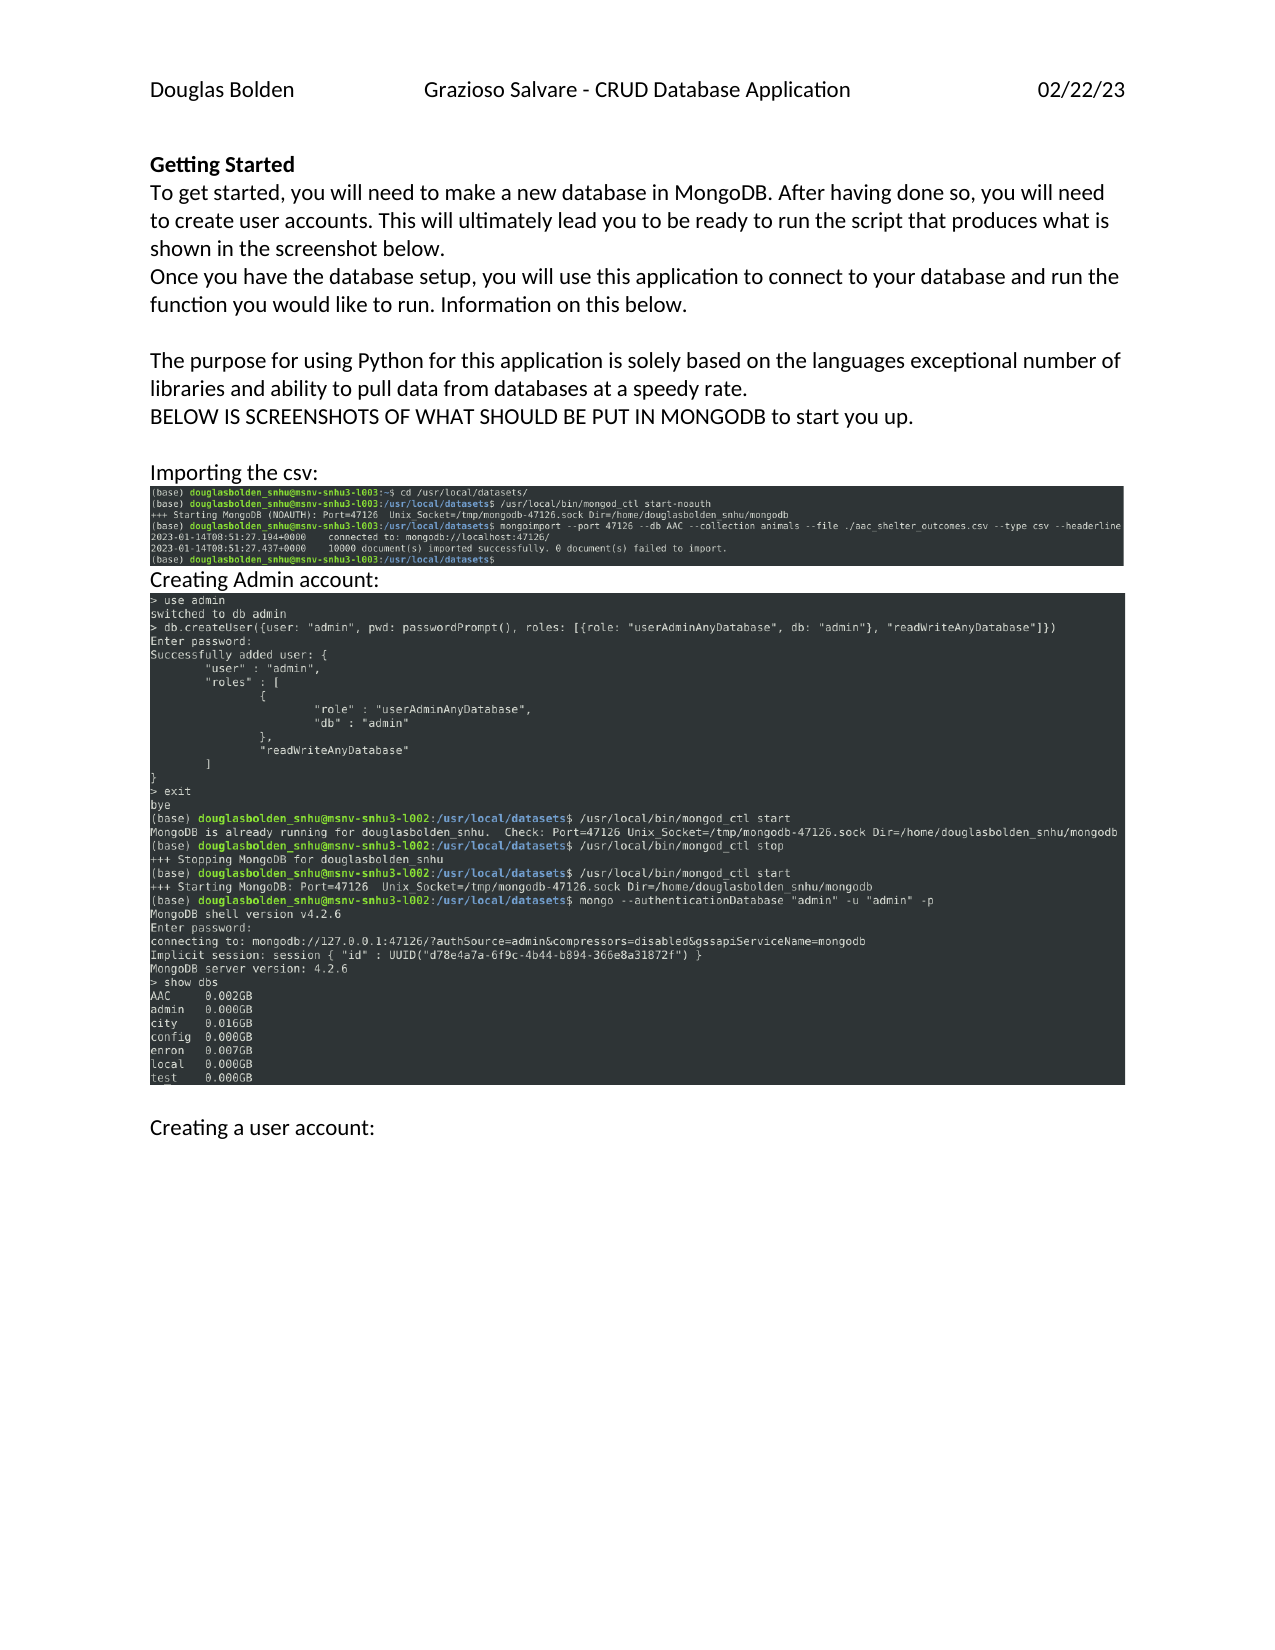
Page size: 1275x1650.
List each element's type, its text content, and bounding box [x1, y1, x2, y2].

text Creating a user account: [150, 1113, 1125, 1141]
text Importing the csv: [150, 458, 1125, 486]
text To get started, you will need to make a new database in MongoDB. After having done so, you will need to create user accounts. This will ultimately lead you to be ready to run the script that produces what is shown in the screenshot below. [150, 178, 1125, 262]
subtitle Getting Started [150, 150, 1125, 178]
picture [150, 593, 1125, 1085]
picture [150, 486, 1124, 566]
text Creating Admin account: [150, 566, 1125, 593]
text The purpose for using Python for this application is solely based on the languages exceptional number of libraries and ability to pull data from databases at a speedy rate. [150, 346, 1125, 402]
text Once you have the database setup, you will use this application to connect to your database and run the function you would like to run. Information on this below. [150, 262, 1125, 318]
text BELOW IS SCREENSHOTS OF WHAT SHOULD BE PUT IN MONGODB to start you up. [150, 402, 1125, 430]
